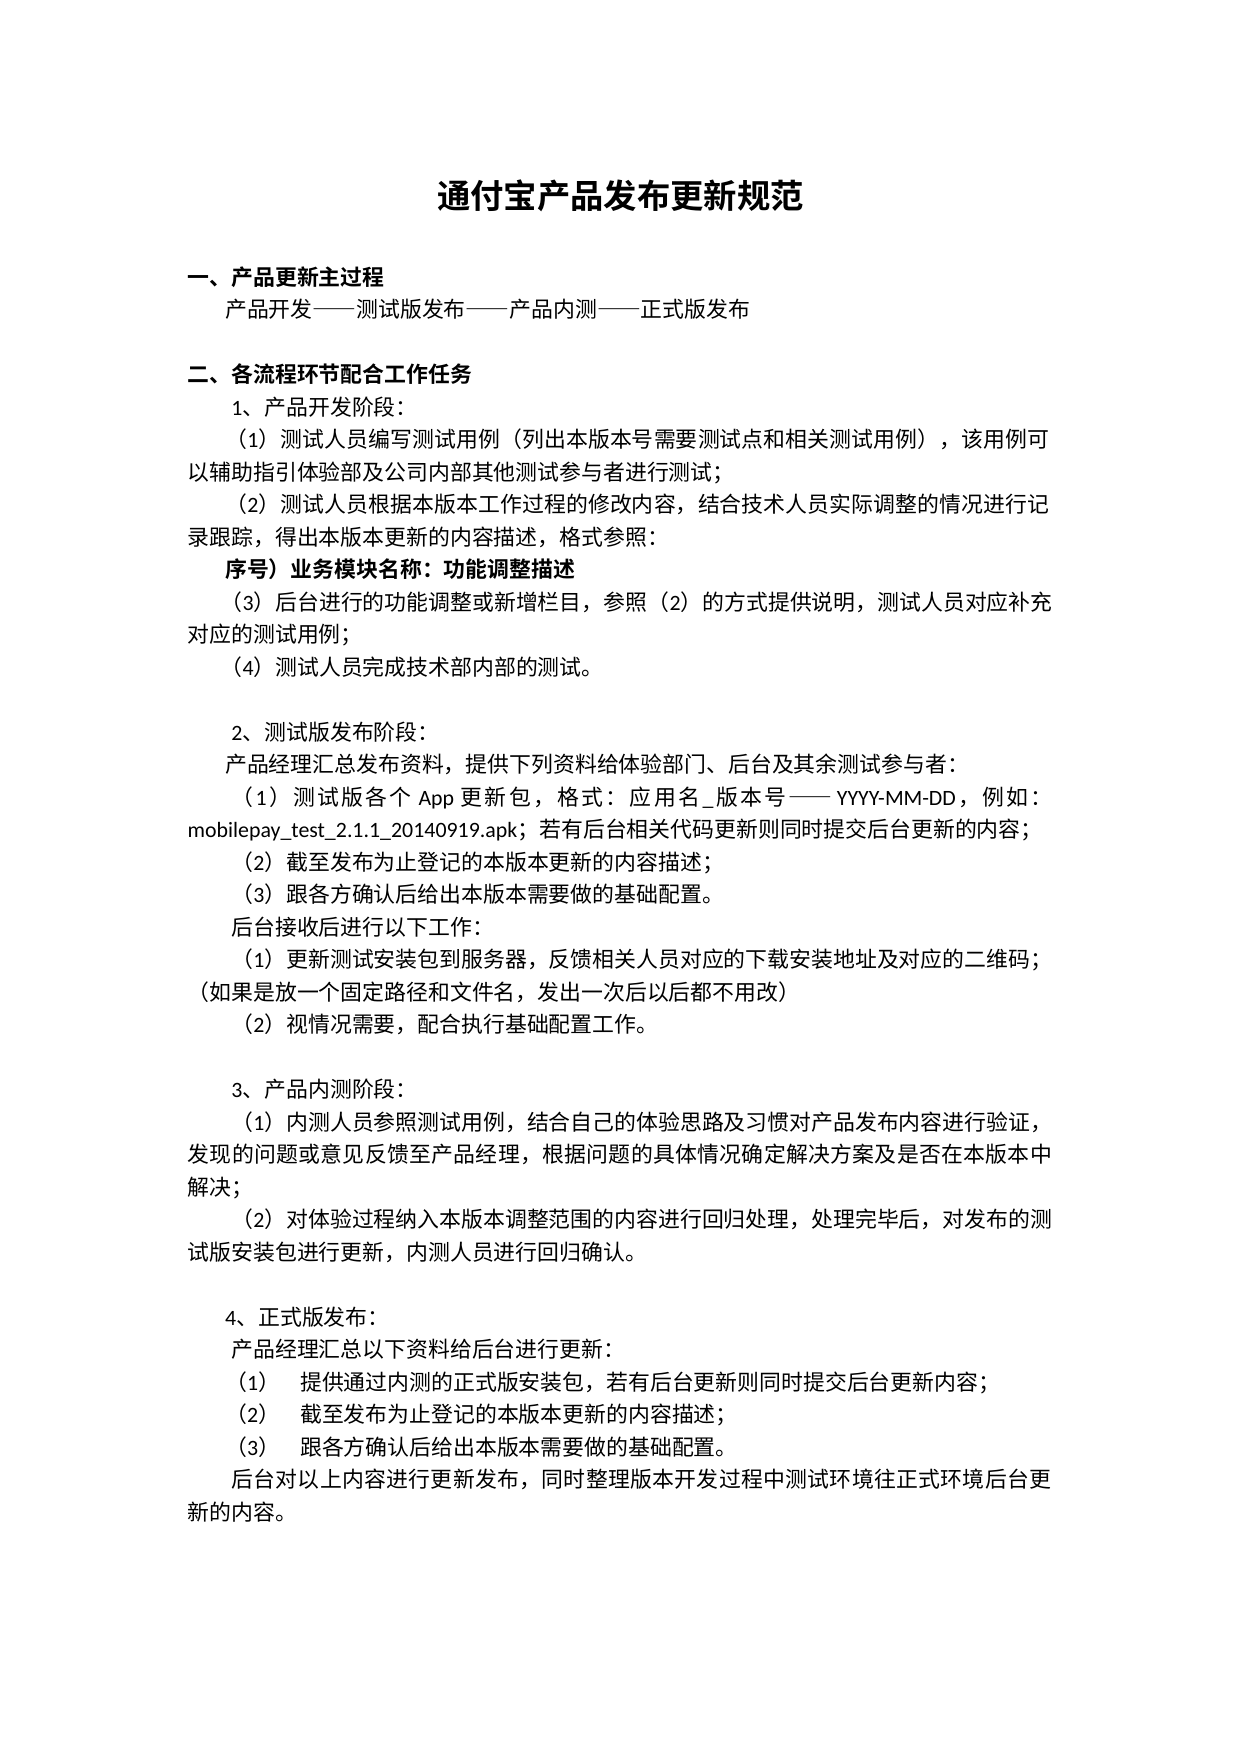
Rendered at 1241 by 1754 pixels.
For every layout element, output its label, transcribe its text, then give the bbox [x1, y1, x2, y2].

text （4）测试人员完成技术部内部的测试。 [187, 649, 1053, 682]
text 产品经理汇总以下资料给后台进行更新： [187, 1332, 1053, 1364]
text 产品开发——测试版发布——产品内测——正式版发布 [225, 292, 1053, 324]
text 产品经理汇总发布资料，提供下列资料给体验部门、后台及其余测试参与者： [225, 747, 1053, 779]
text 后台对以上内容进行更新发布，同时整理版本开发过程中测试环境往正式环境后台更新的内容。 [187, 1462, 1053, 1527]
text 2、测试版发布阶段： [187, 714, 1053, 747]
text （1）测试版各个App更新包，格式：应用名_版本号——YYYY-MM-DD，例如：mobilepay_test_2.1.1_20140919.apk；若有后台相关代码更新则同时提交后台更新的内容； [187, 779, 1053, 844]
text （2）视情况需要，配合执行基础配置工作。 [187, 1007, 1053, 1039]
text 后台接收后进行以下工作： [187, 909, 1053, 942]
text （2）测试人员根据本版本工作过程的修改内容，结合技术人员实际调整的情况进行记录跟踪，得出本版本更新的内容描述，格式参照： [187, 487, 1053, 552]
text （3）跟各方确认后给出本版本需要做的基础配置。 [187, 877, 1053, 909]
list 提供通过内测的正式版安装包，若有后台更新则同时提交后台更新内容； [225, 1364, 1053, 1397]
list 截至发布为止登记的本版本更新的内容描述； [225, 1397, 1053, 1429]
text （1）测试人员编写测试用例（列出本版本号需要测试点和相关测试用例），该用例可以辅助指引体验部及公司内部其他测试参与者进行测试； [187, 422, 1053, 487]
text （2）截至发布为止登记的本版本更新的内容描述； [187, 844, 1053, 877]
text 通付宝产品发布更新规范 [187, 162, 1053, 227]
text 一、产品更新主过程 [187, 259, 1053, 292]
text （1）内测人员参照测试用例，结合自己的体验思路及习惯对产品发布内容进行验证，发现的问题或意见反馈至产品经理，根据问题的具体情况确定解决方案及是否在本版本中解决； [187, 1104, 1053, 1202]
list 跟各方确认后给出本版本需要做的基础配置。 [225, 1429, 1053, 1462]
text （1）更新测试安装包到服务器，反馈相关人员对应的下载安装地址及对应的二维码；（如果是放一个固定路径和文件名，发出一次后以后都不用改） [187, 942, 1053, 1007]
text （2）对体验过程纳入本版本调整范围的内容进行回归处理，处理完毕后，对发布的测试版安装包进行更新，内测人员进行回归确认。 [187, 1202, 1053, 1267]
text 4、正式版发布： [225, 1299, 1053, 1332]
text 二、各流程环节配合工作任务 [187, 357, 1053, 389]
text 序号）业务模块名称：功能调整描述 [225, 552, 1053, 584]
text 1、产品开发阶段： [187, 389, 1053, 422]
text 3、产品内测阶段： [187, 1072, 1053, 1104]
text （3）后台进行的功能调整或新增栏目，参照（2）的方式提供说明，测试人员对应补充对应的测试用例； [187, 584, 1053, 649]
